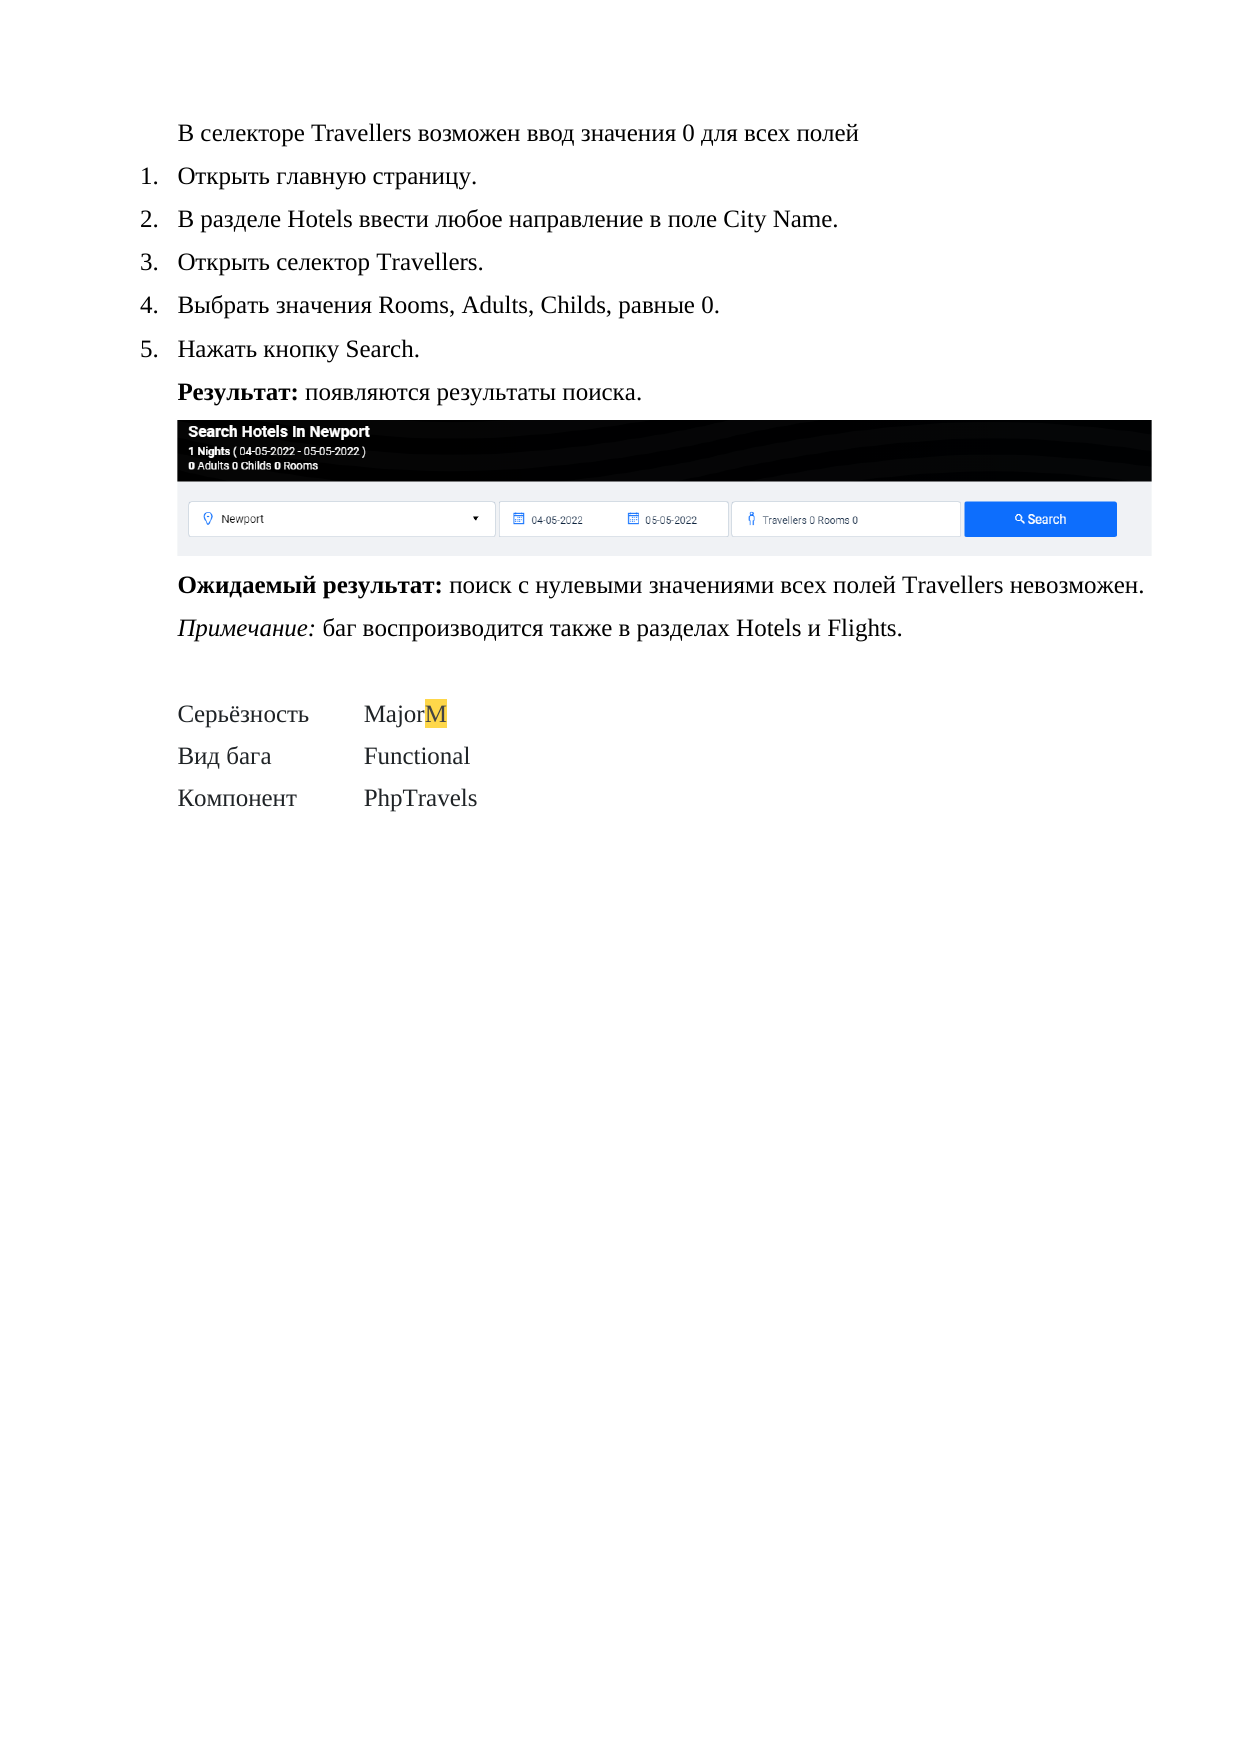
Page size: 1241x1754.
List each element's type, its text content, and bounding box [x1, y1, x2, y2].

table_cell Вид бага [177, 741, 363, 783]
table_cell PhpTravels [364, 783, 643, 825]
picture [177, 420, 1152, 556]
table_header Серьёзность [177, 699, 363, 741]
text Результат: появляются результаты поиска. [177, 377, 1152, 406]
list Нажать кнопку Search. [140, 334, 1152, 362]
text В селекторе Travellers возможен ввод значения 0 для всех полей [177, 118, 1152, 147]
table_cell Компонент [177, 783, 363, 825]
list Выбрать значения Rooms, Adults, Childs, равные 0. [140, 291, 1152, 319]
list В разделе Hotels ввести любое направление в поле City Name. [140, 204, 1152, 233]
text Примечание: баг воспроизводится также в разделах Hotels и Flights. [177, 613, 1152, 642]
list Открыть селектор Travellers. [140, 247, 1152, 276]
text Ожидаемый результат: поиск с нулевыми значениями всех полей Travellers невозможен. [177, 570, 1152, 598]
table_header MajorM [364, 699, 643, 741]
table_cell Functional [364, 741, 643, 783]
list Открыть главную страницу. [140, 161, 1152, 190]
